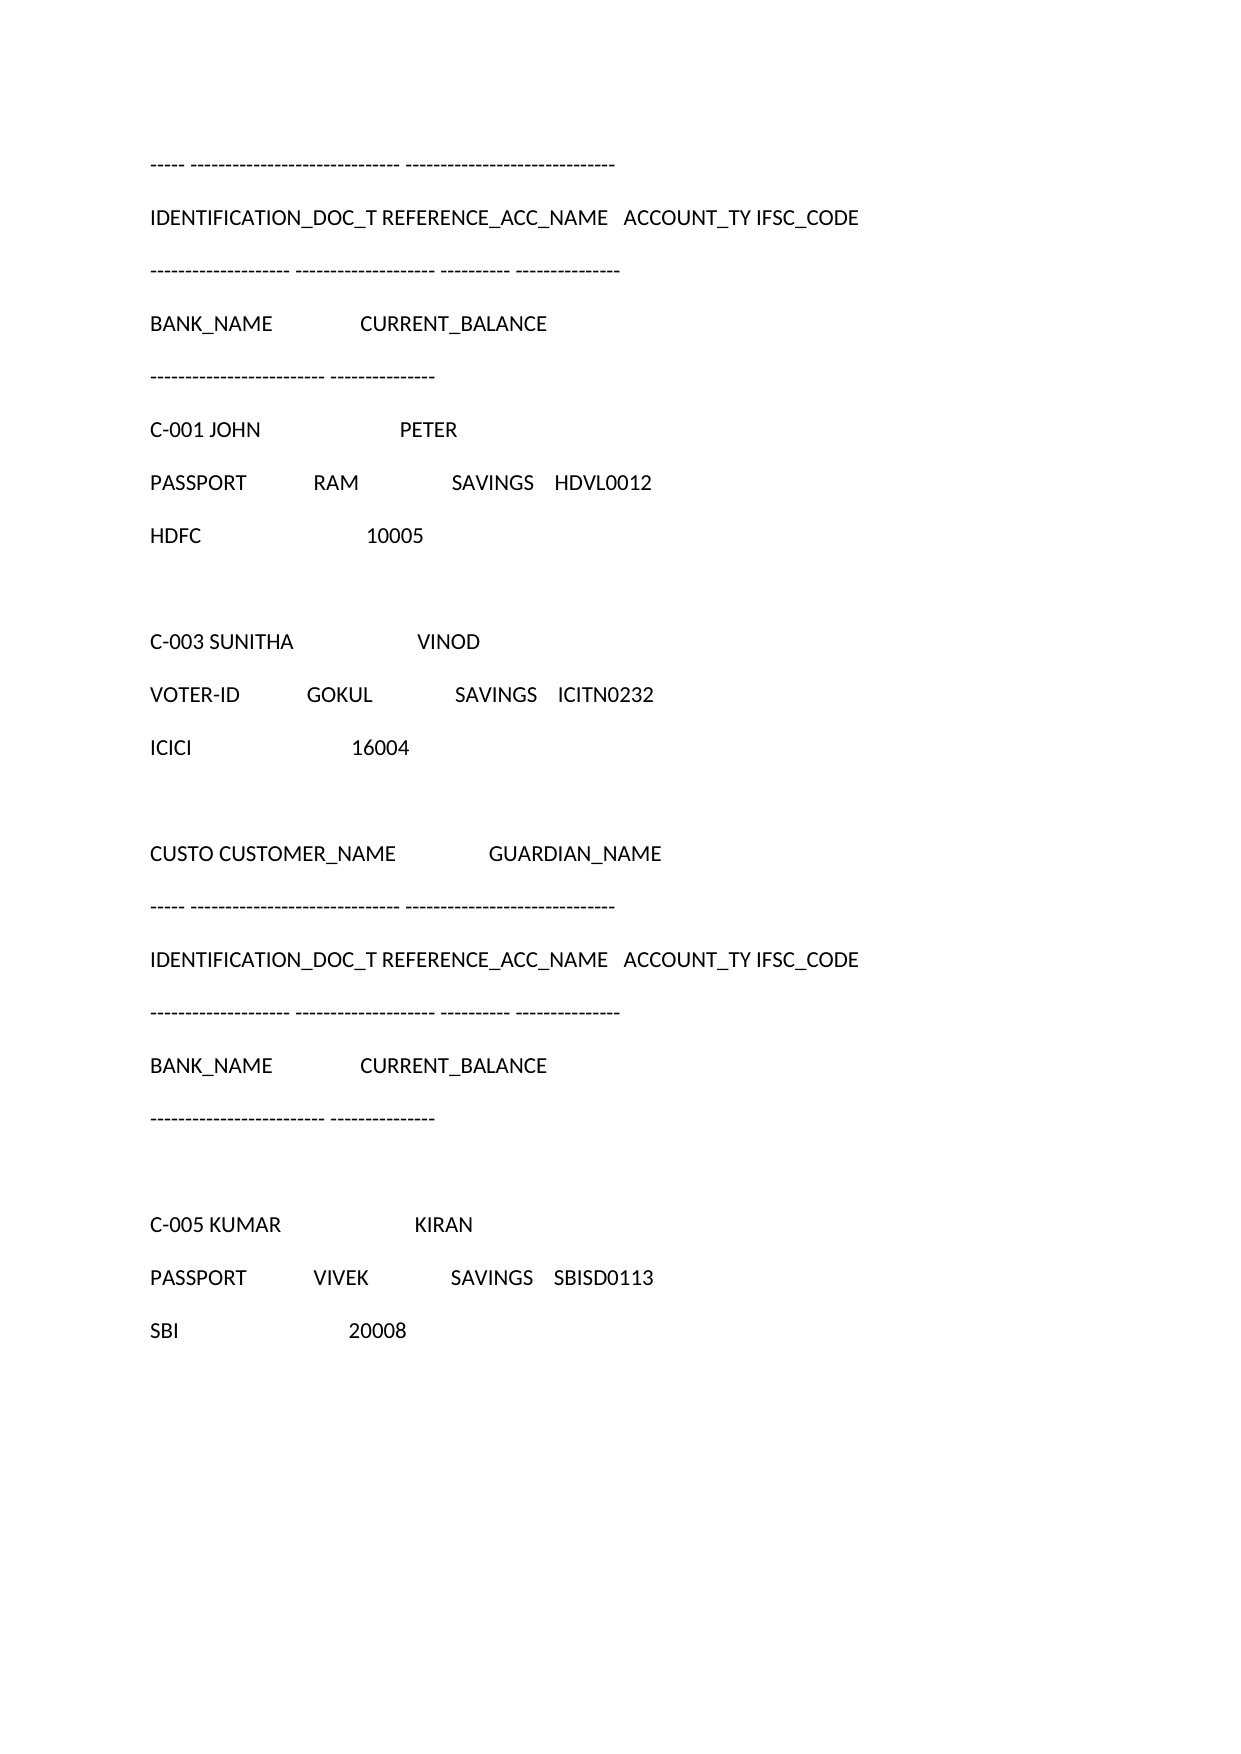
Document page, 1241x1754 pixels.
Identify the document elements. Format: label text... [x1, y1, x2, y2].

text C-001 JOHN PETER [150, 415, 1090, 443]
text VOTER-ID GOKUL SAVINGS ICITN0232 [150, 680, 1090, 708]
text IDENTIFICATION_DOC_T REFERENCE_ACC_NAME ACCOUNT_TY IFSC_CODE [150, 203, 1090, 231]
text HDFC 10005 [150, 521, 1090, 549]
text IDENTIFICATION_DOC_T REFERENCE_ACC_NAME ACCOUNT_TY IFSC_CODE [150, 945, 1090, 973]
text C-005 KUMAR KIRAN [150, 1210, 1090, 1238]
text PASSPORT VIVEK SAVINGS SBISD0113 [150, 1263, 1090, 1291]
text SBI 20008 [150, 1316, 1090, 1344]
text -------------------- -------------------- ---------- --------------- [150, 998, 1090, 1026]
text ICICI 16004 [150, 733, 1090, 761]
text ------------------------- --------------- [150, 362, 1090, 390]
text PASSPORT RAM SAVINGS HDVL0012 [150, 468, 1090, 496]
text ----- ------------------------------ ------------------------------ [150, 150, 1090, 178]
text ----- ------------------------------ ------------------------------ [150, 892, 1090, 920]
text BANK_NAME CURRENT_BALANCE [150, 1051, 1090, 1079]
text BANK_NAME CURRENT_BALANCE [150, 309, 1090, 337]
text ------------------------- --------------- [150, 1104, 1090, 1132]
text C-003 SUNITHA VINOD [150, 627, 1090, 655]
text -------------------- -------------------- ---------- --------------- [150, 256, 1090, 284]
text CUSTO CUSTOMER_NAME GUARDIAN_NAME [150, 839, 1090, 867]
